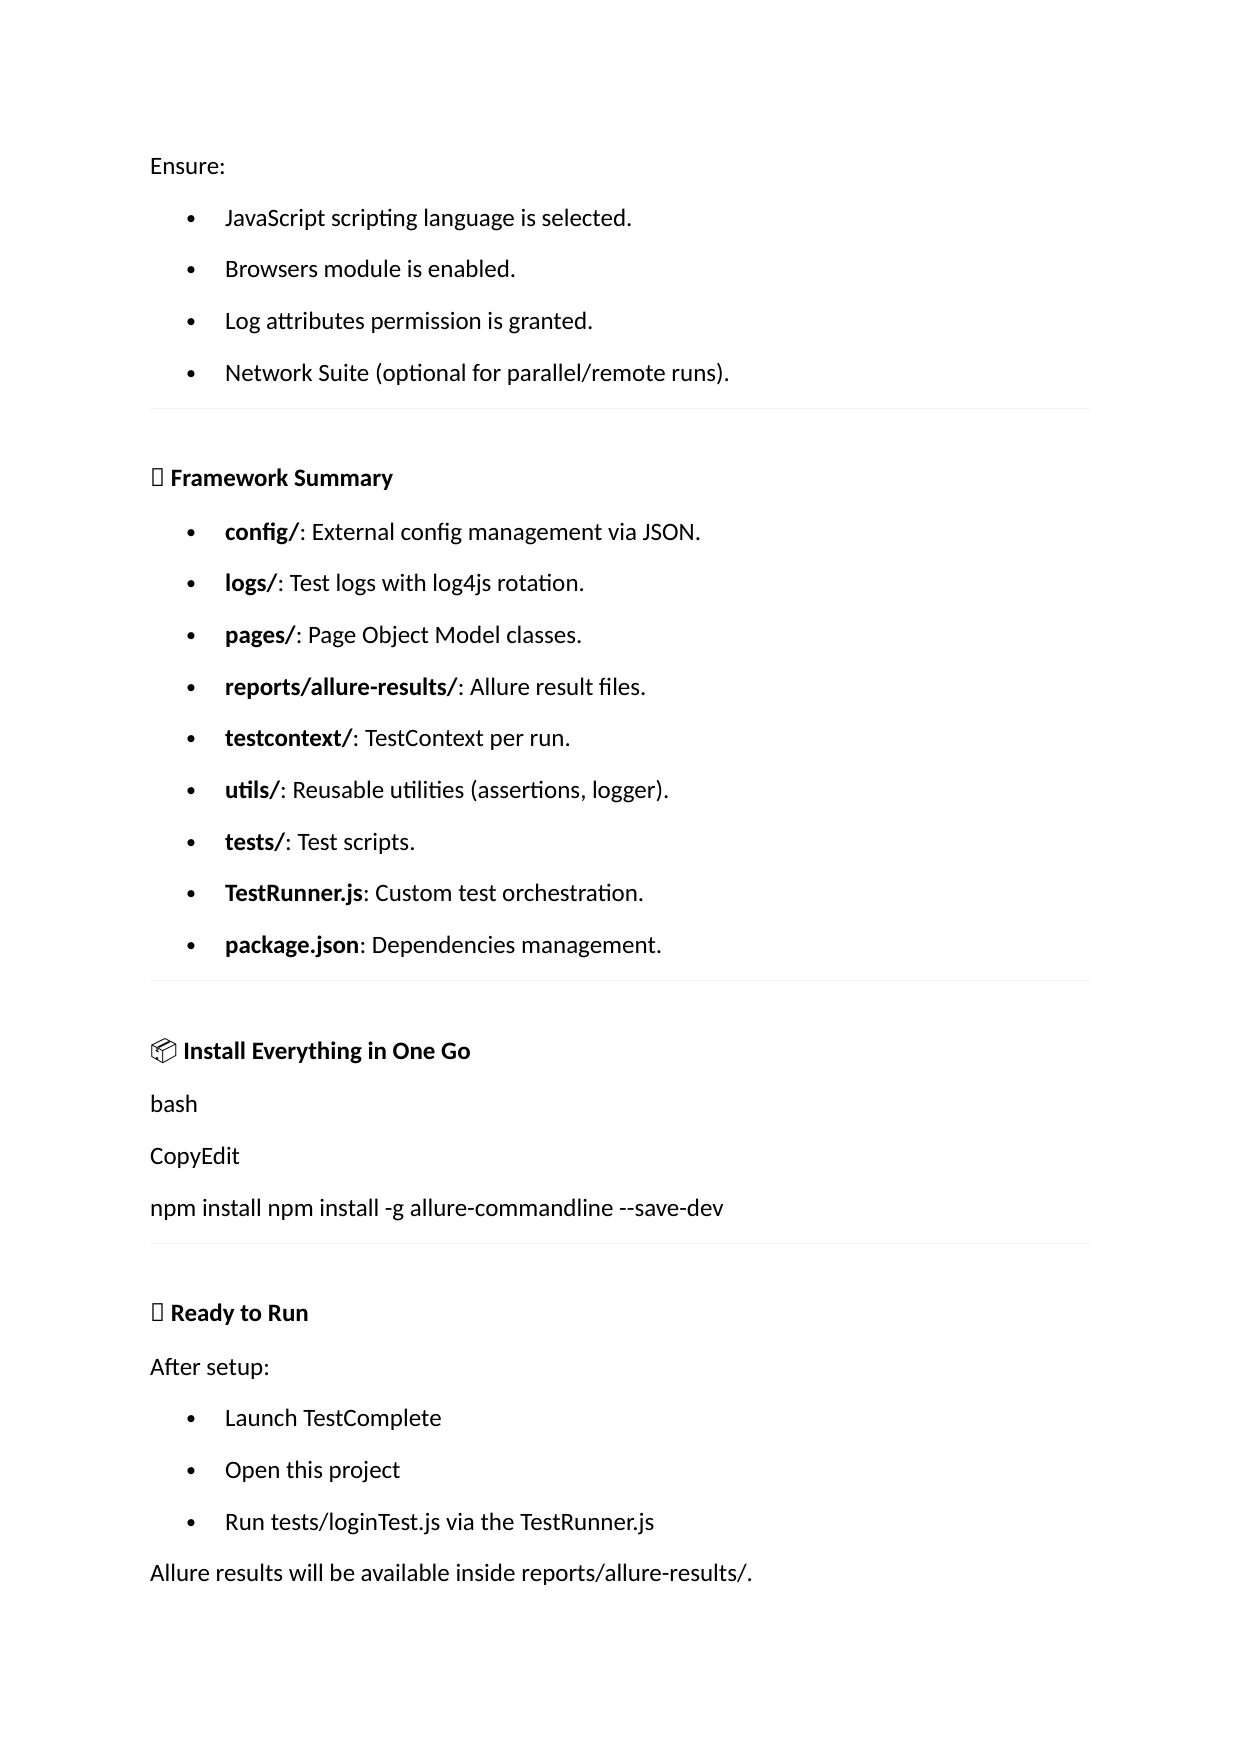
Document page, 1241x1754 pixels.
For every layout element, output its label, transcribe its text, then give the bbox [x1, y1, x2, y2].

list utils/: Reusable utilities (assertions, logger). [187, 774, 1090, 805]
text bash [150, 1088, 1090, 1119]
list Log attributes permission is granted. [187, 305, 1090, 336]
list Run tests/loginTest.js via the TestRunner.js [187, 1506, 1090, 1536]
text CopyEdit [150, 1140, 1090, 1171]
list pages/: Page Object Model classes. [187, 619, 1090, 650]
text Ensure: [150, 150, 1090, 181]
list testcontext/: TestContext per run. [187, 722, 1090, 753]
list Open this project [187, 1454, 1090, 1485]
list logs/: Test logs with log4js rotation. [187, 567, 1090, 598]
list Network Suite (optional for parallel/remote runs). [187, 357, 1090, 387]
text 📦 Install Everything in One Go [150, 1032, 1090, 1067]
list TestRunner.js: Custom test orchestration. [187, 877, 1090, 908]
list reports/allure-results/: Allure result files. [187, 671, 1090, 701]
text ✅ Ready to Run [150, 1295, 1090, 1329]
list JavaScript scripting language is selected. [187, 202, 1090, 232]
text npm install npm install -g allure-commandline --save-dev [150, 1192, 1090, 1222]
list Browsers module is enabled. [187, 253, 1090, 284]
list config/: External config management via JSON. [187, 516, 1090, 546]
text After setup: [150, 1351, 1090, 1381]
text Allure results will be available inside reports/allure-results/. [150, 1557, 1090, 1588]
list package.json: Dependencies management. [187, 929, 1090, 960]
list tests/: Test scripts. [187, 826, 1090, 856]
list Launch TestComplete [187, 1402, 1090, 1433]
text 📂 Framework Summary [150, 460, 1090, 494]
